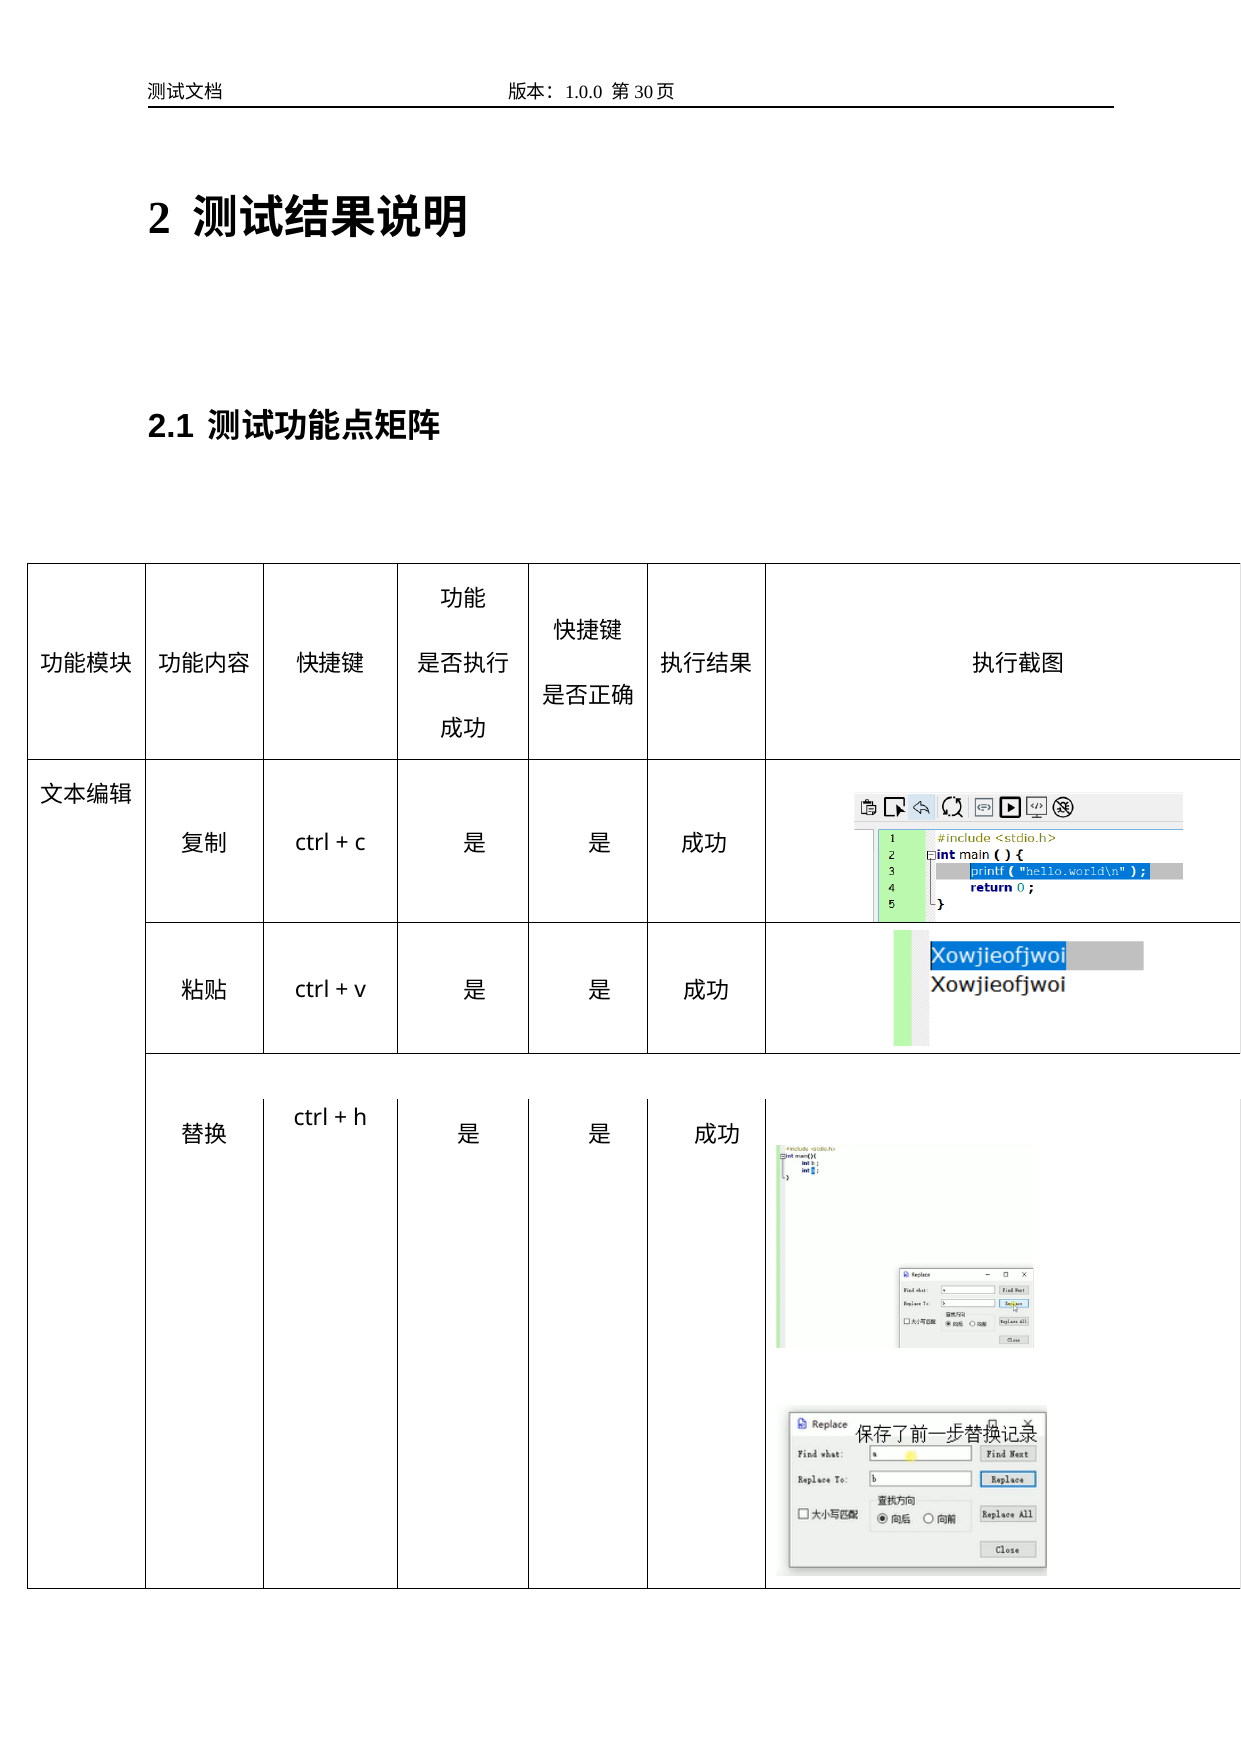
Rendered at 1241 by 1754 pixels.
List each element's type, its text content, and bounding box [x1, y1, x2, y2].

table_cell 是 [398, 1099, 528, 1588]
table_header 快捷键 是否正确 [529, 564, 647, 759]
subtitle 测试功能点矩阵 [148, 390, 1152, 455]
table_cell ctrl + c [264, 760, 397, 922]
table_cell ctrl + h [264, 1099, 397, 1588]
table_cell 粘贴 [146, 923, 263, 1053]
table_cell 成功 [648, 923, 765, 1053]
table_cell [766, 923, 1240, 1053]
table_cell 是 [529, 1099, 647, 1588]
table_header 执行截图 [766, 564, 1240, 759]
subtitle 测试结果说明 [148, 165, 1152, 262]
table_cell [766, 1099, 1240, 1588]
table_header 功能 是否执行成功 [398, 564, 528, 759]
table_header 快捷键 [264, 564, 397, 759]
table_cell 成功 [648, 1099, 765, 1588]
picture [854, 792, 1183, 922]
table_cell 替换 [146, 1099, 263, 1588]
table_cell 是 [529, 923, 647, 1053]
table_cell 是 [398, 923, 528, 1053]
table_cell 是 [529, 760, 647, 922]
table_cell 成功 [648, 760, 765, 922]
table_cell ctrl + v [264, 923, 397, 1053]
picture [893, 930, 1144, 1046]
table_cell [766, 760, 1240, 922]
table_cell 复制 [146, 760, 263, 922]
table_header 执行结果 [648, 564, 765, 759]
picture [776, 1145, 1034, 1348]
table_header 功能内容 [146, 564, 263, 759]
picture [776, 1405, 1047, 1576]
table_cell 文本编辑 [28, 760, 145, 1588]
table_cell 是 [398, 760, 528, 922]
table_header 功能模块 [28, 564, 145, 759]
